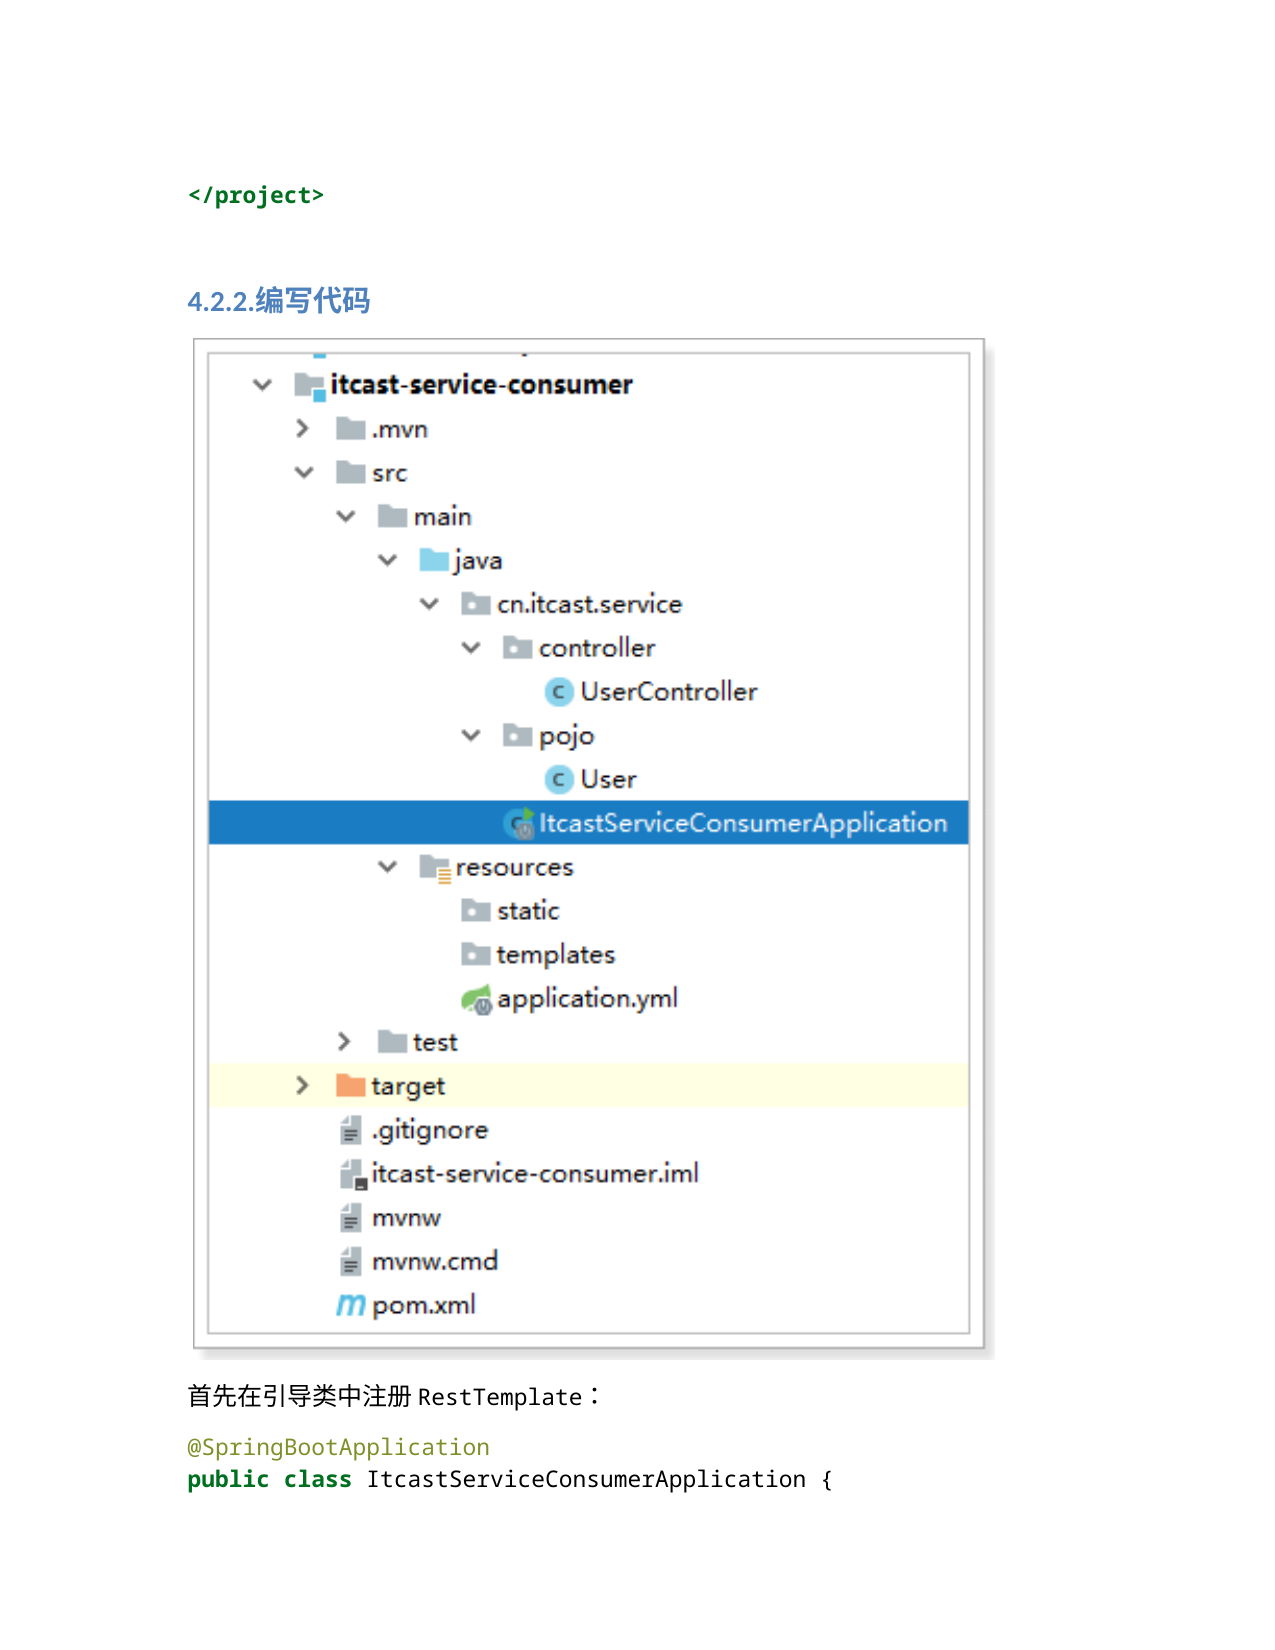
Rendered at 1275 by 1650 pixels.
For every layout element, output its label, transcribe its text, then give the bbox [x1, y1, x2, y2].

text 首先在引导类中注册RestTemplate： [187, 1378, 1087, 1412]
subtitle 4.2.2.编写代码 [187, 280, 1087, 320]
picture [193, 338, 995, 1360]
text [187, 150, 1087, 210]
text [187, 1431, 1087, 1494]
